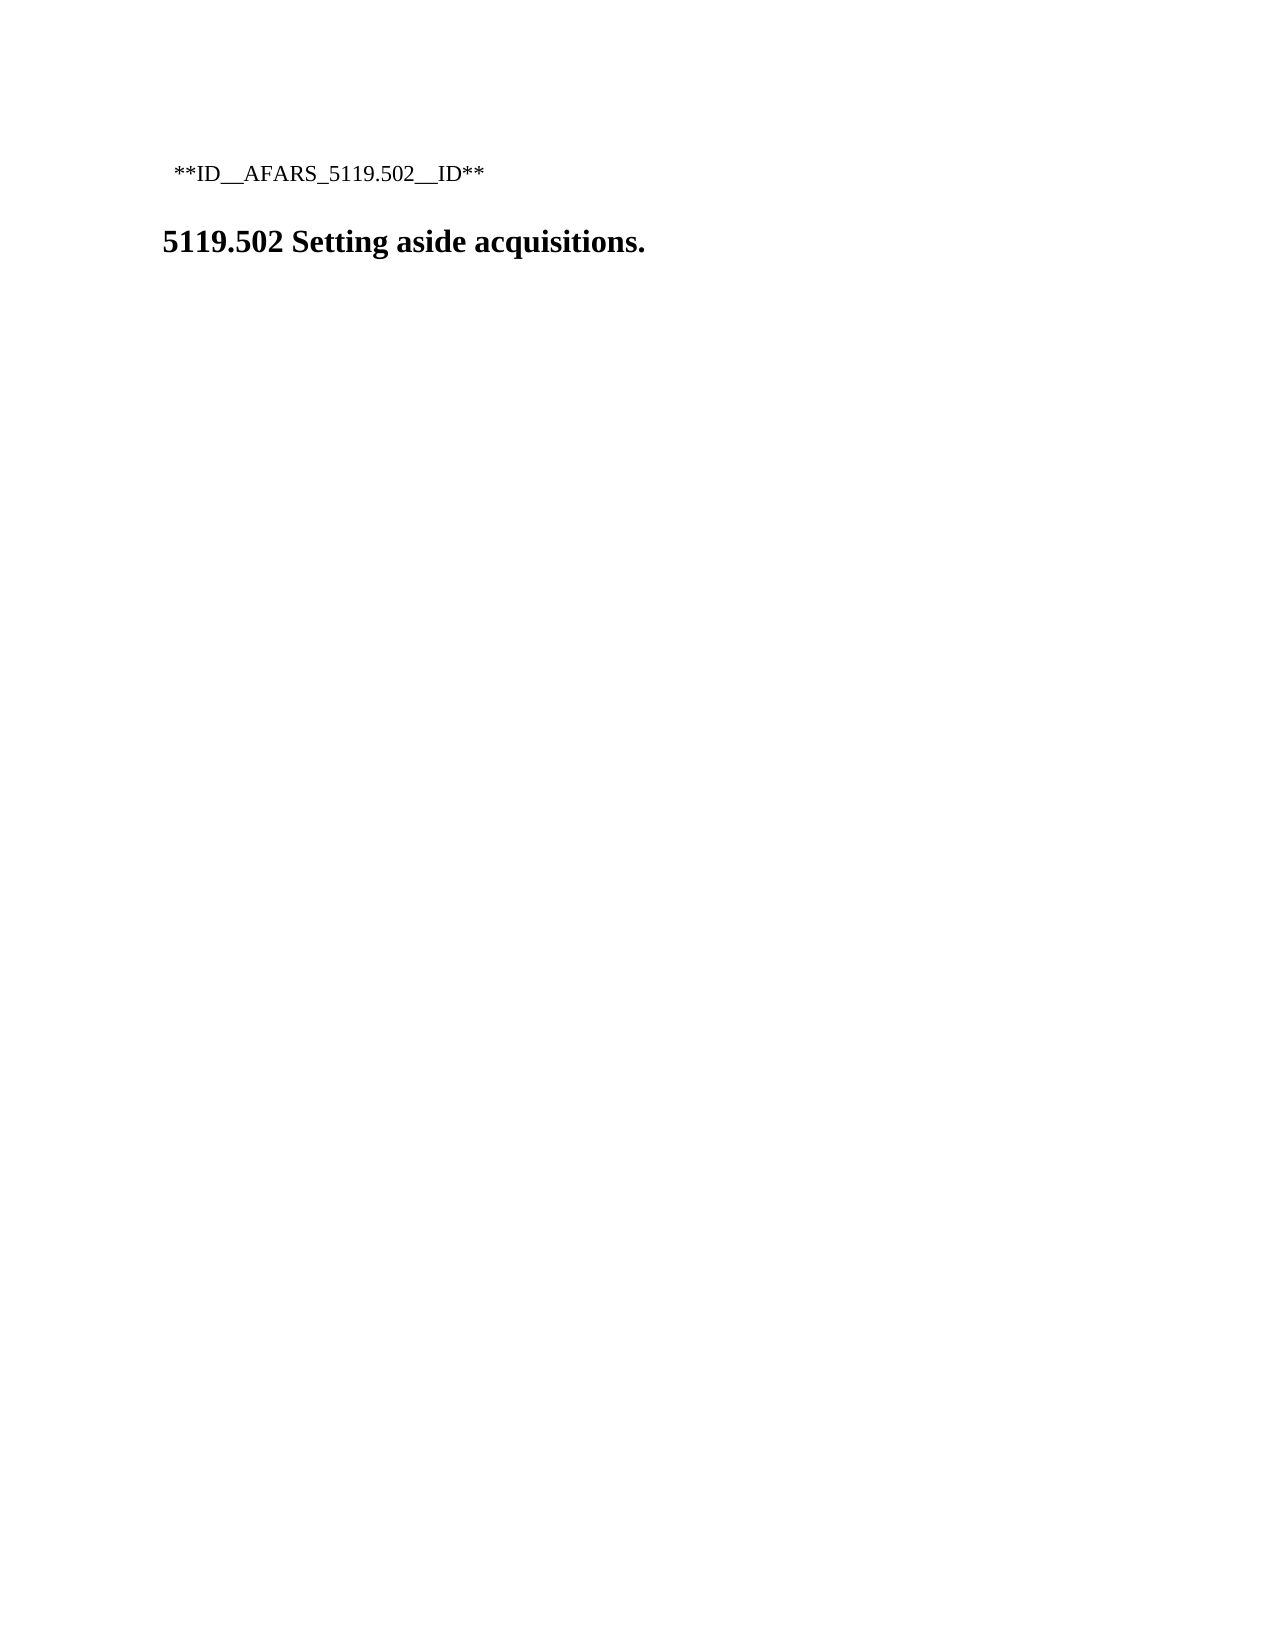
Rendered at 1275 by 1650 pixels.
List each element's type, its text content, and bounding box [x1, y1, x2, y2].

text **ID__AFARS_5119.502__ID** [163, 150, 1135, 197]
subtitle 5119.502 Setting aside acquisitions. [162, 222, 1125, 259]
